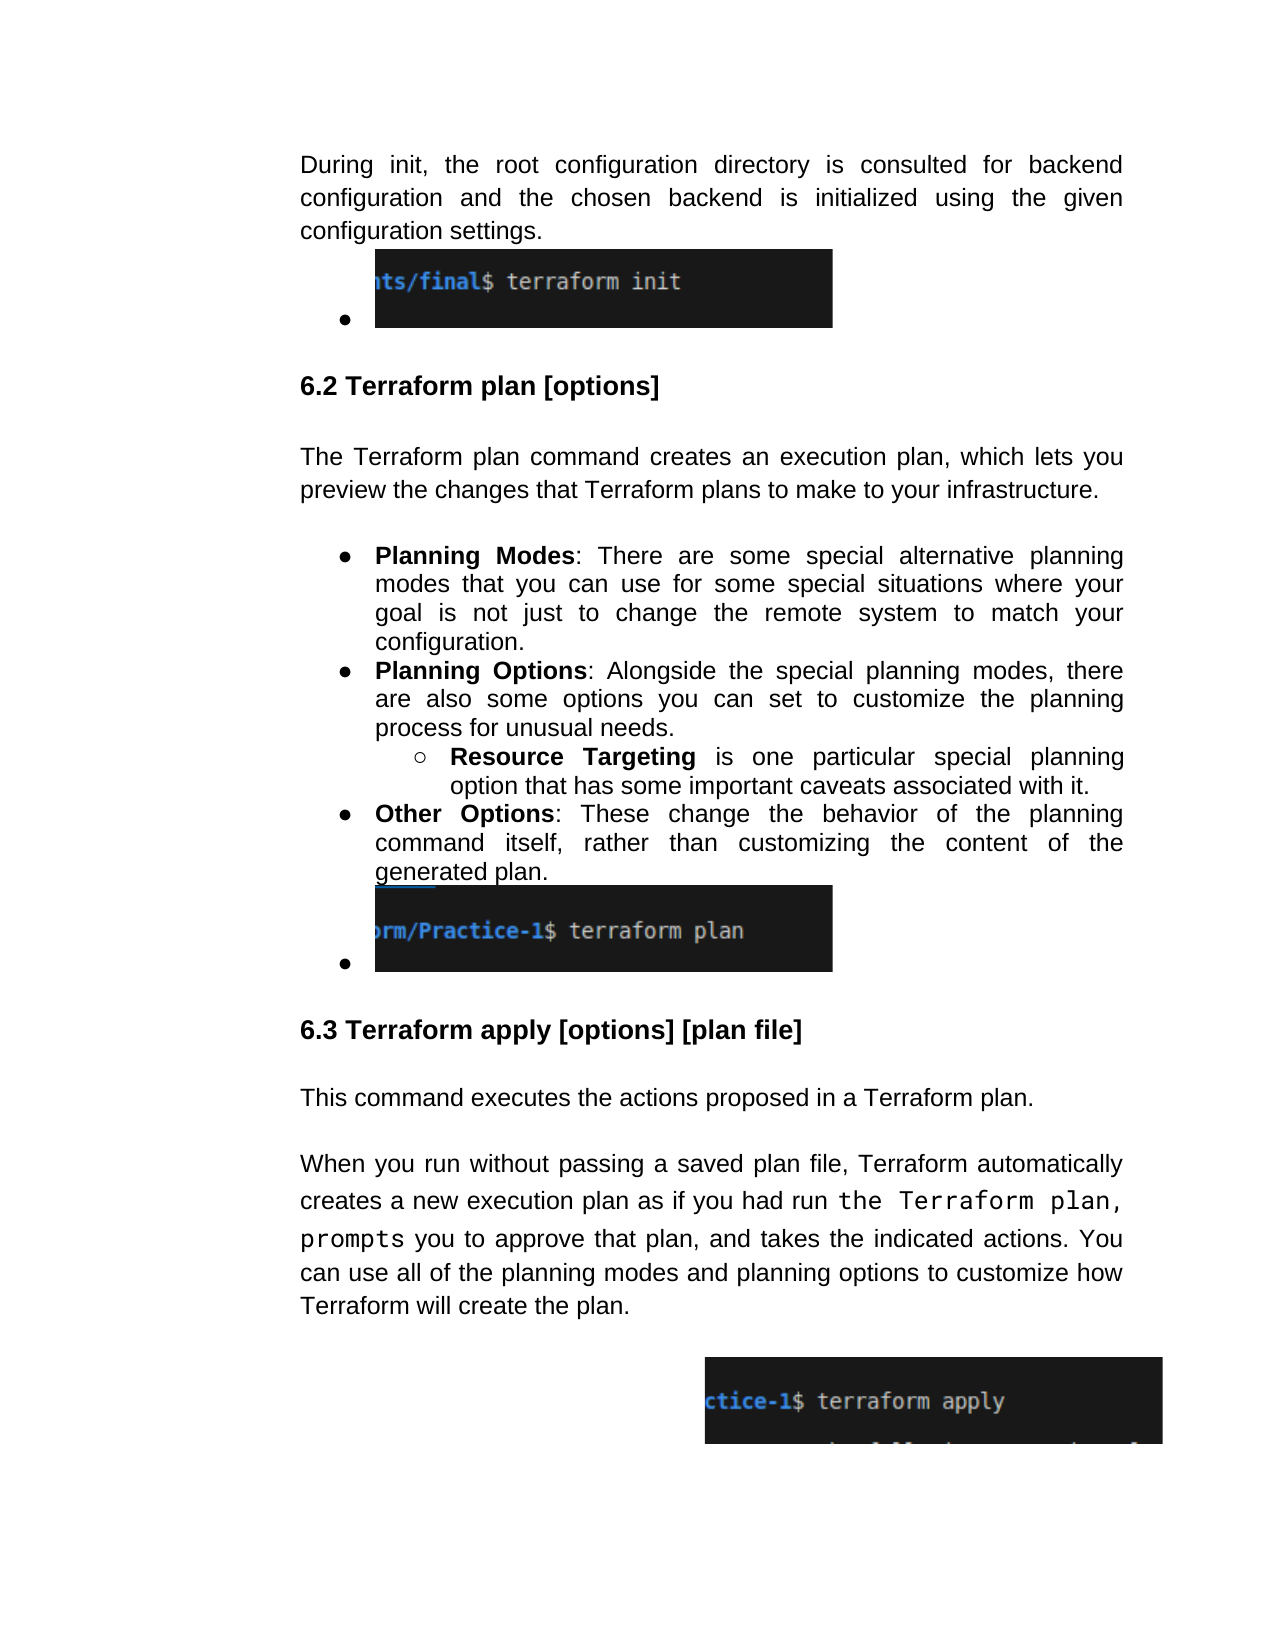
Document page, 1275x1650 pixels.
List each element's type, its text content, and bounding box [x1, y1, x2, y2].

list Planning Modes: There are some special alternative planning modes that you can use for some special situations where your goal is not just to change the remote system to match your configuration. [337, 541, 1125, 656]
picture [704, 1357, 1163, 1444]
picture [375, 885, 833, 972]
text This command executes the actions proposed in a Terraform plan. [300, 1083, 1125, 1112]
list Other Options: These change the behavior of the planning command itself, rather than customizing the content of the generated plan. [337, 799, 1125, 886]
picture [375, 249, 833, 328]
text 6.2 Terraform plan [options] [300, 370, 1125, 401]
list Planning Options: Alongside the special planning modes, there are also some options you can set to customize the planning process for unusual needs. [337, 656, 1125, 742]
text When you run without passing a saved plan file, Terraform automatically creates a new execution plan as if you had run the Terraform plan, prompts you to approve that plan, and takes the indicated actions. You can use all of the planning modes and planning options to customize how Terraform will create the plan. [300, 1149, 1125, 1320]
list Resource Targeting is one particular special planning option that has some important caveats associated with it. [412, 742, 1125, 799]
text During init, the root configuration directory is consulted for backend configuration and the chosen backend is initialized using the given configuration settings. [300, 150, 1125, 245]
text The Terraform plan command creates an execution plan, which lets you preview the changes that Terraform plans to make to your infrastructure. [300, 442, 1125, 503]
text 6.3 Terraform apply [options] [plan file] [300, 1014, 1125, 1046]
